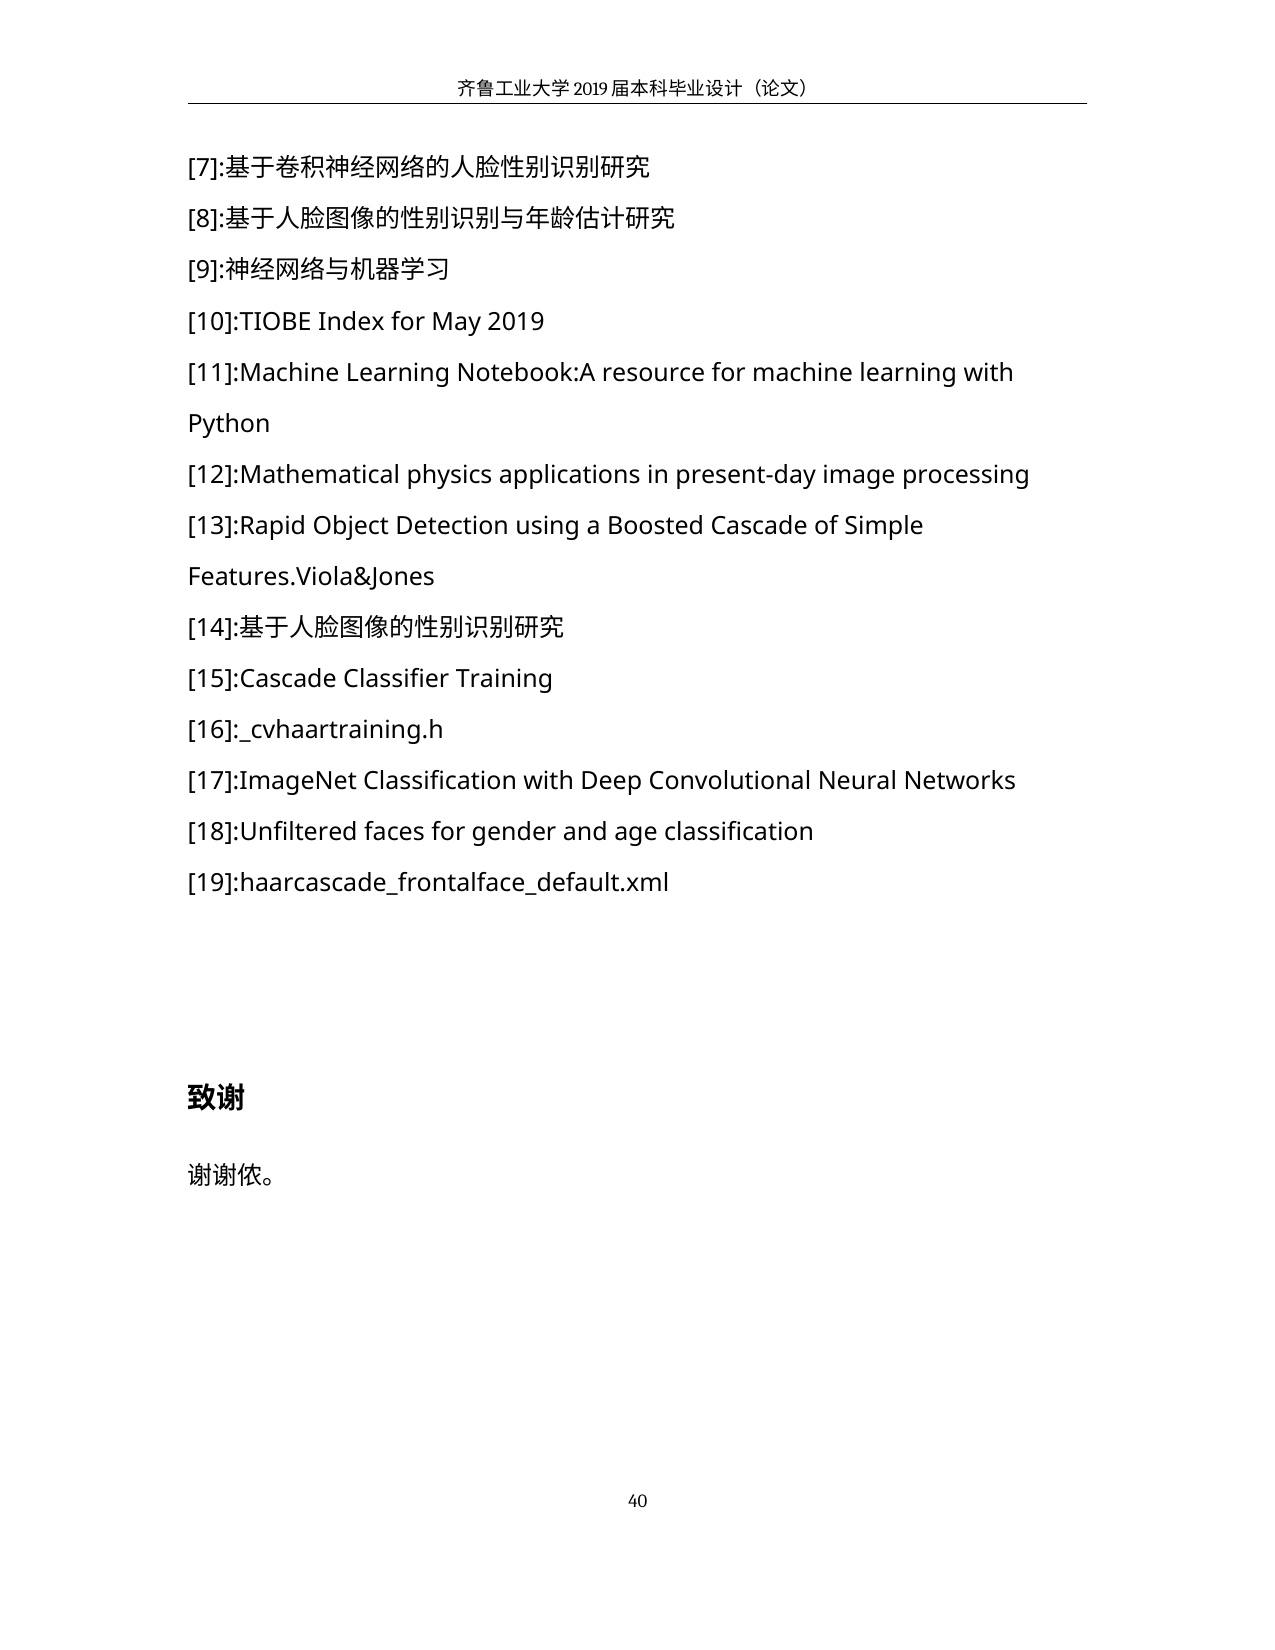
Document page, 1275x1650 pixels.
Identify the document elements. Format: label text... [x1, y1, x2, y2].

text [18]:Unfiltered faces for gender and age classification [187, 813, 1087, 848]
text [19]:haarcascade_frontalface_default.xml [187, 864, 1087, 899]
text [10]:TIOBE Index for May 2019 [187, 303, 1087, 337]
text [17]:ImageNet Classification with Deep Convolutional Neural Networks [187, 762, 1087, 797]
text [12]:Mathematical physics applications in present-day image processing [187, 456, 1087, 490]
text [9]:神经网络与机器学习 [187, 252, 1087, 286]
text 致谢 [187, 1077, 1087, 1117]
text [11]:Machine Learning Notebook:A resource for machine learning with Python [187, 354, 1087, 439]
text 谢谢侬。 [187, 1155, 1087, 1191]
text [14]:基于人脸图像的性别识别研究 [187, 609, 1087, 643]
text [8]:基于人脸图像的性别识别与年龄估计研究 [187, 201, 1087, 235]
text [16]:_cvhaartraining.h [187, 711, 1087, 746]
text [15]:Cascade Classifier Training [187, 660, 1087, 694]
text [7]:基于卷积神经网络的人脸性别识别研究 [187, 150, 1087, 184]
text [13]:Rapid Object Detection using a Boosted Cascade of Simple Features.Viola&Jones [187, 507, 1087, 592]
